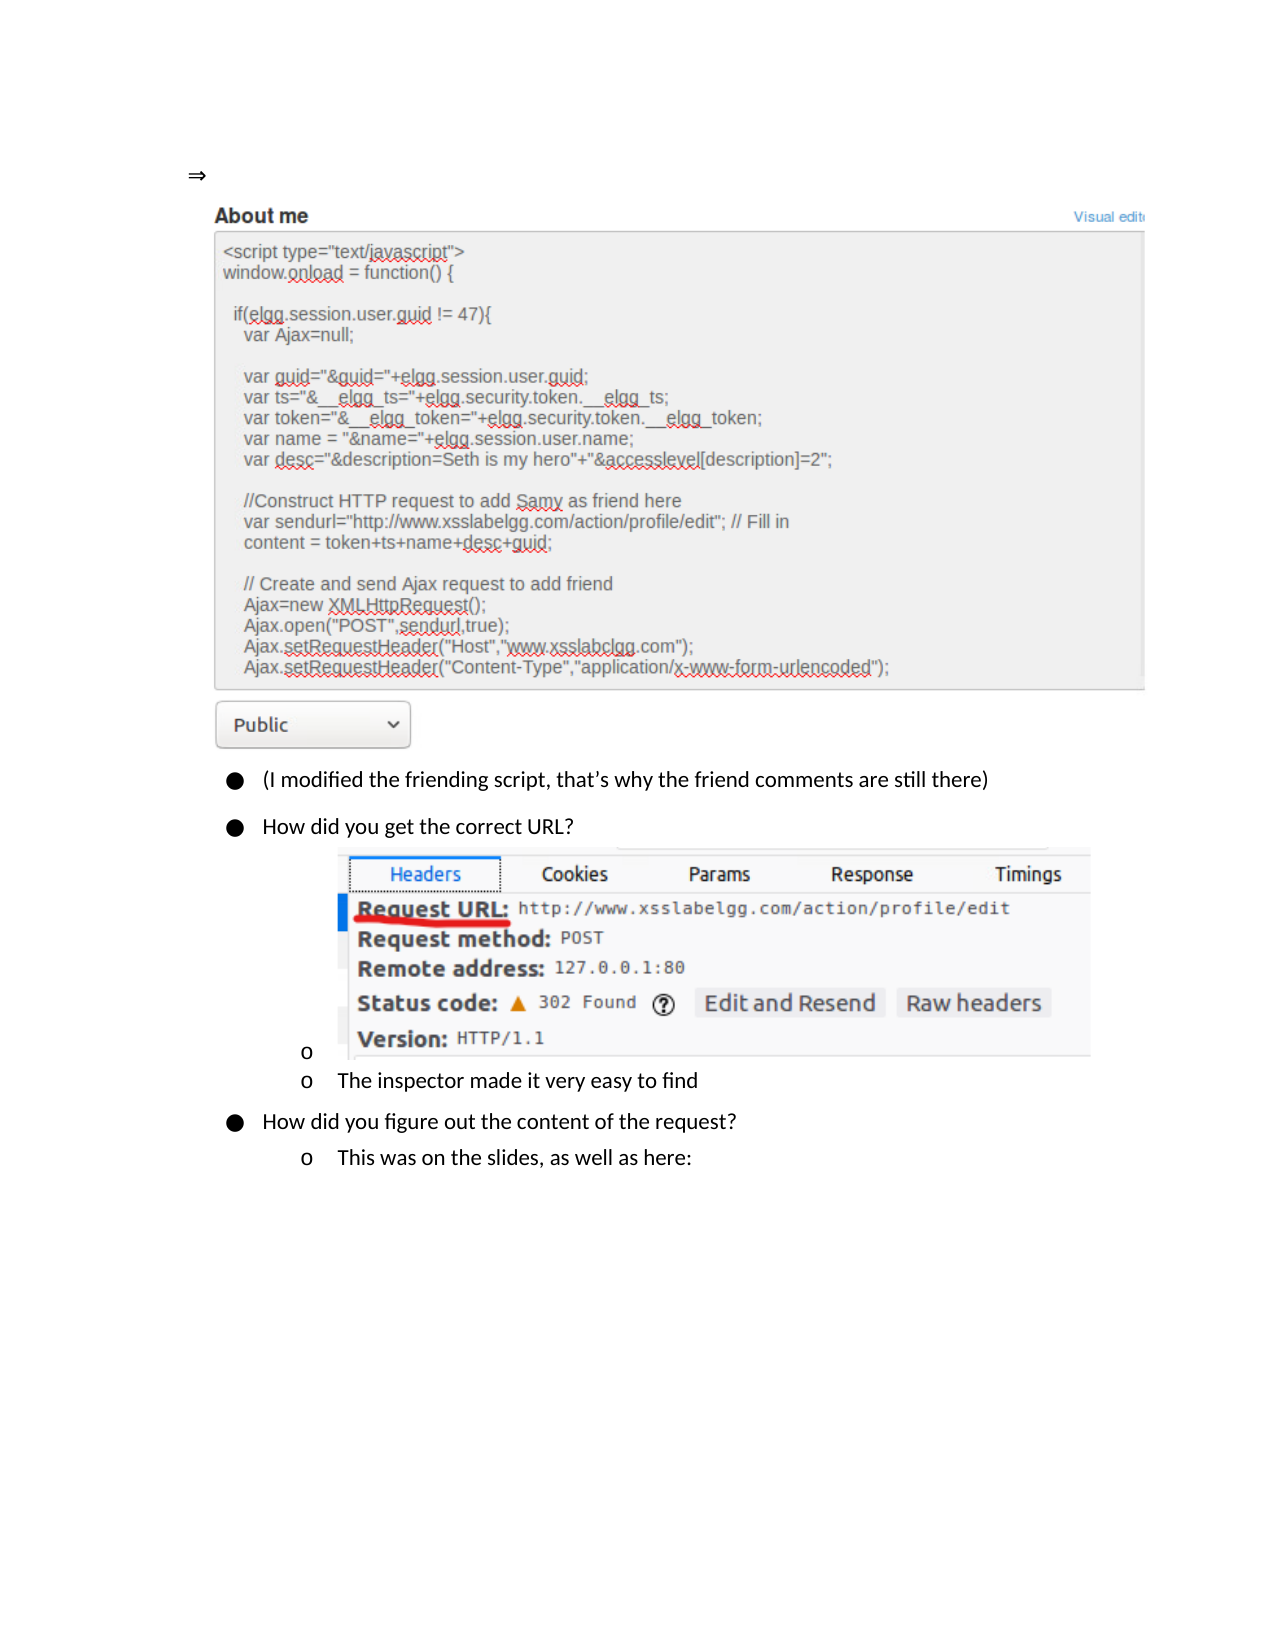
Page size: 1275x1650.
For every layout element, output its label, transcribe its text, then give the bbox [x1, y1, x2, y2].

list This was on the slides, as well as here: [300, 1143, 1125, 1172]
picture [187, 197, 1163, 754]
list How did you get the correct URL? [225, 800, 1125, 847]
picture [337, 847, 1091, 1060]
list How did you figure out the content of the request? [225, 1096, 1125, 1143]
list The inspector made it very easy to find [300, 1067, 1125, 1096]
list (I modified the friending script, that’s why the friend comments are still there) [225, 754, 1125, 800]
